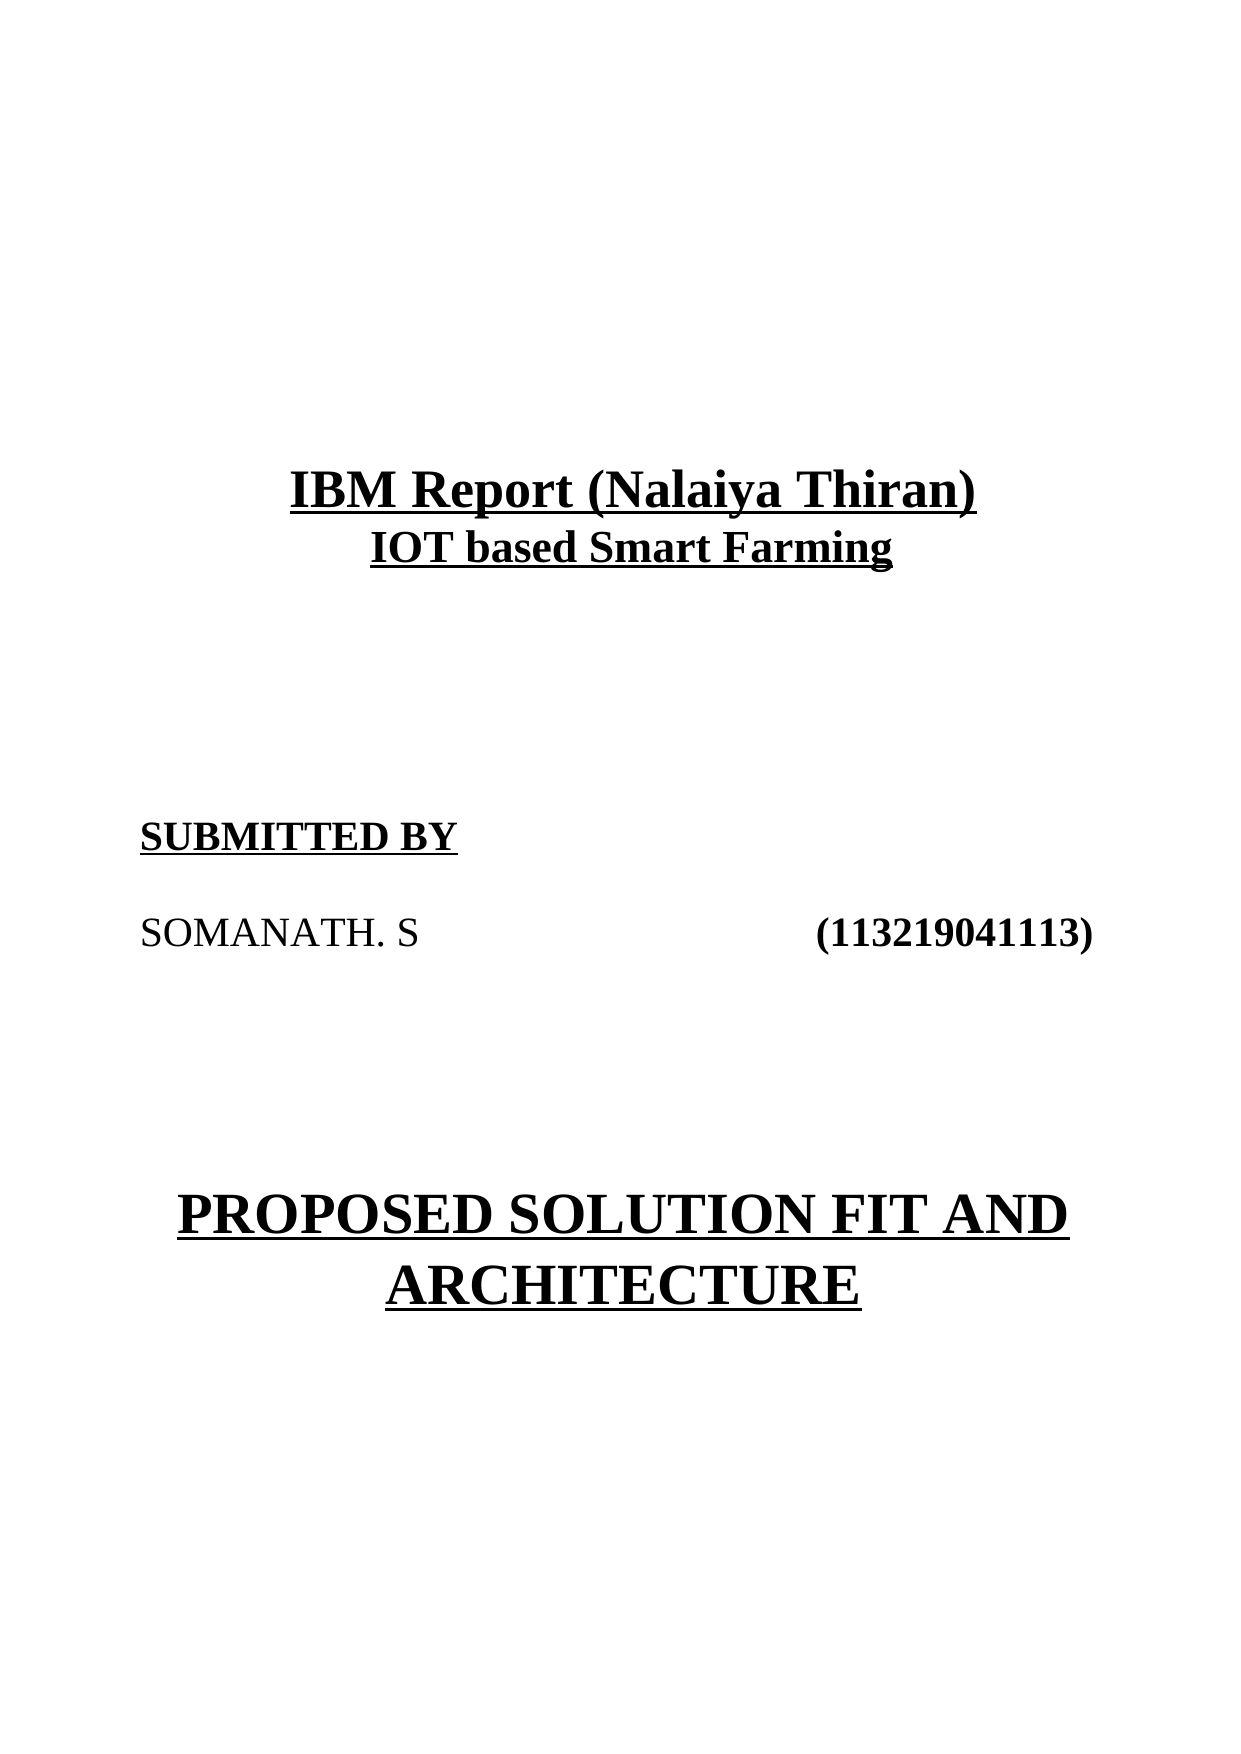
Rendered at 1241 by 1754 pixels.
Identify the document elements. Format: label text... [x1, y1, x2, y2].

text SOMANATH. S (113219041113) [139, 907, 1107, 955]
text IBM Report (Nalaiya Thiran) [214, 457, 1107, 519]
text SUBMITTED BY [139, 812, 1107, 859]
text PROPOSED SOLUTION FIT AND ARCHITECTURE [139, 1179, 1107, 1317]
text IOT based Smart Farming [214, 519, 1107, 572]
